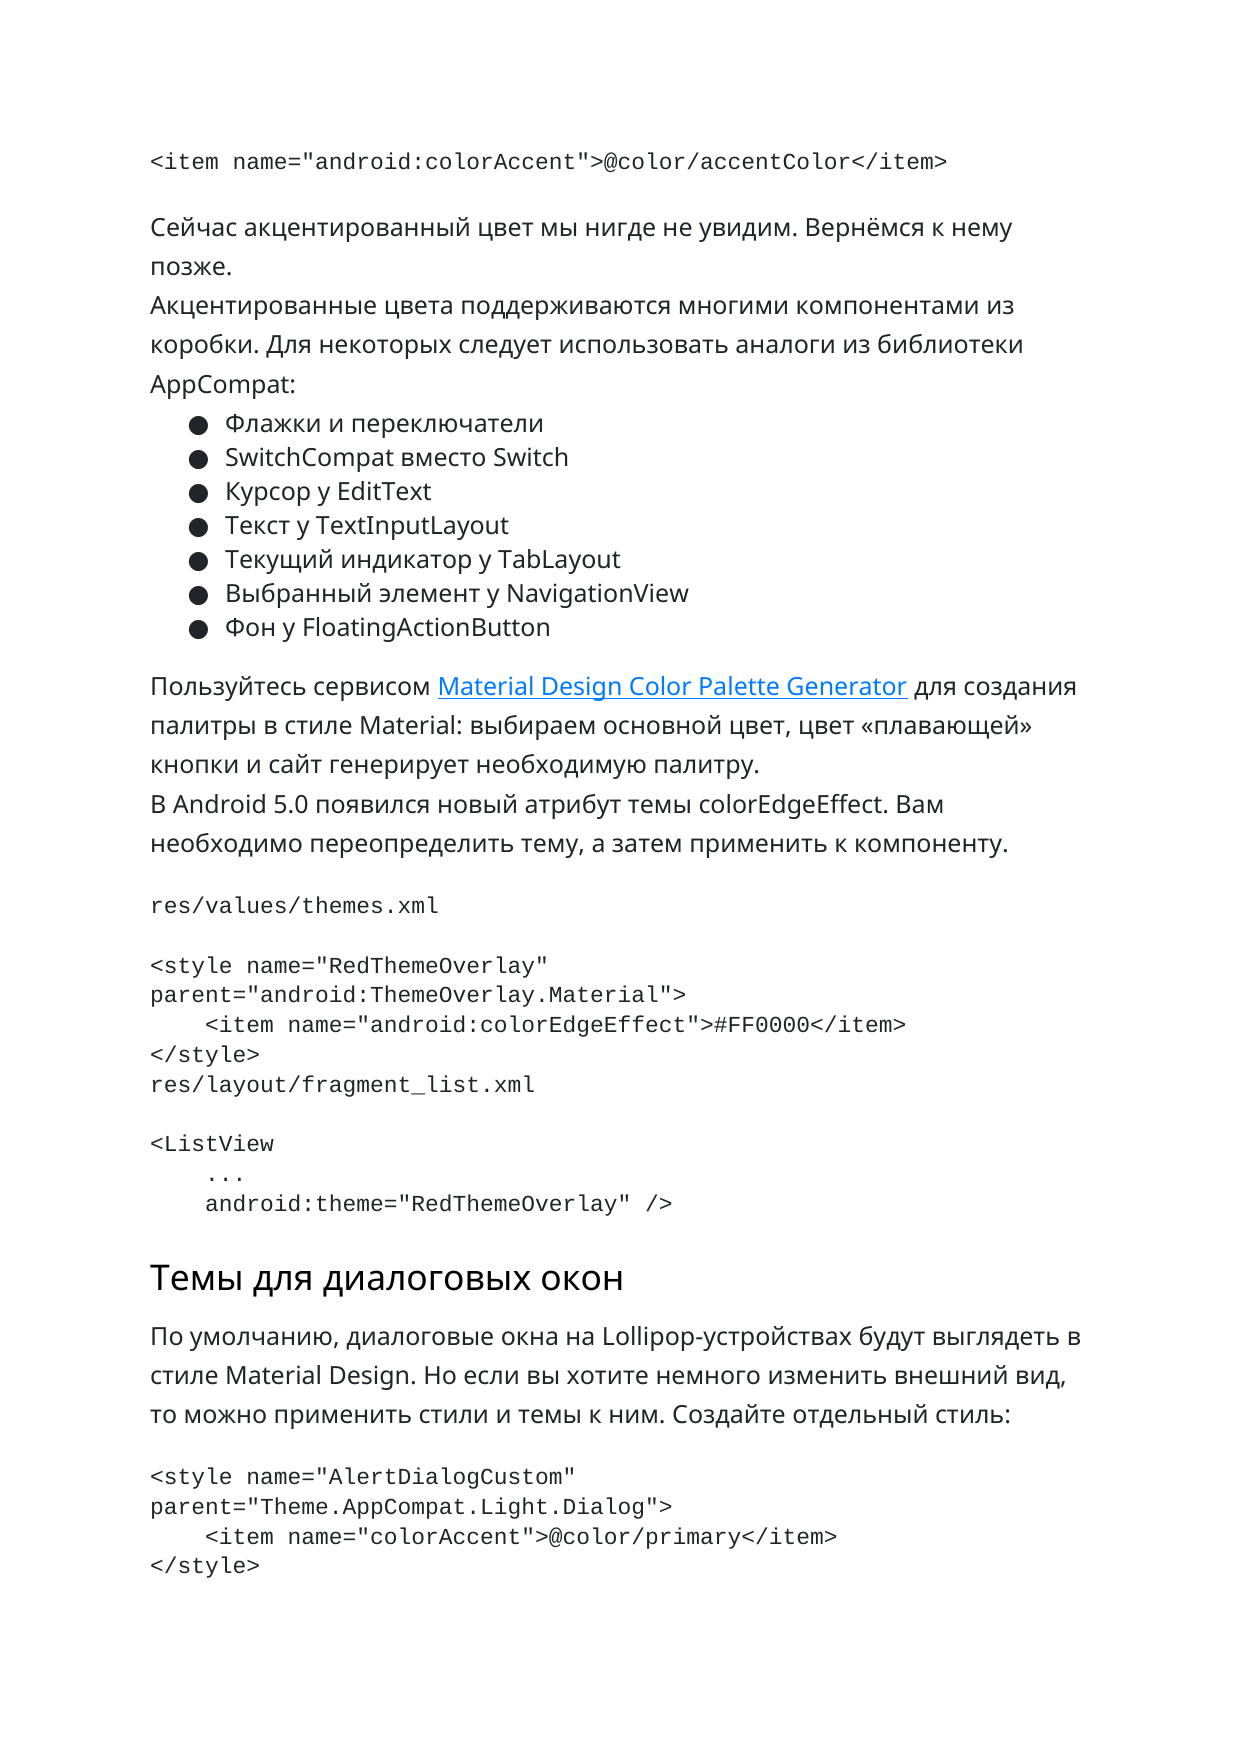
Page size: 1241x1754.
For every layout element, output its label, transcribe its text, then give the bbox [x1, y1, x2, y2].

text ... [150, 1163, 1090, 1188]
text res/layout/fragment_list.xml [150, 1073, 1090, 1099]
text <item name="colorAccent">@color/primary</item> [150, 1525, 1090, 1551]
list Выбранный элемент у NavigationView [187, 576, 1090, 610]
text По умолчанию, диалоговые окна на Lollipop-устройствах будут выглядеть в стиле Material Design. Но если вы хотите немного изменить внешний вид, то можно применить стили и темы к ним. Создайте отдельный стиль: [150, 1318, 1090, 1431]
text <ListView [150, 1133, 1090, 1159]
text android:theme="RedThemeOverlay" /> [150, 1192, 1090, 1218]
list Текст у TextInputLayout [187, 508, 1090, 542]
text <style name="AlertDialogCustom" parent="Theme.AppCompat.Light.Dialog"> [150, 1465, 1090, 1521]
text </style> [150, 1043, 1090, 1069]
text Акцентированные цвета поддерживаются многими компонентами из коробки. Для некоторых следует использовать аналоги из библиотеки AppCompat: [150, 288, 1090, 400]
text <item name="android:colorEdgeEffect">#FF0000</item> [150, 1014, 1090, 1039]
text Сейчас акцентированный цвет мы нигде не увидим. Вернёмся к нему позже. [150, 209, 1090, 283]
list Курсор у EditText [187, 473, 1090, 508]
text Пользуйтесь сервисом Material Design Color Palette Generator для создания палитры в стиле Material: выбираем основной цвет, цвет «плавающей» кнопки и сайт генерирует необходимую палитру. [150, 669, 1090, 781]
text <style name="RedThemeOverlay" parent="android:ThemeOverlay.Material"> [150, 954, 1090, 1010]
text <item name="android:colorAccent">@color/accentColor</item> [150, 150, 1090, 176]
text </style> [150, 1555, 1090, 1581]
text В Android 5.0 появился новый атрибут темы colorEdgeEffect. Вам необходимо переопределить тему, а затем применить к компоненту. [150, 786, 1090, 859]
subtitle Темы для диалоговых окон [150, 1252, 1090, 1300]
list Текущий индикатор у TabLayout [187, 542, 1090, 576]
list Фон у FloatingActionButton [187, 610, 1090, 644]
list SwitchCompat вместо Switch [187, 439, 1090, 473]
list Флажки и переключатели [187, 405, 1090, 439]
text res/values/themes.xml [150, 894, 1090, 920]
